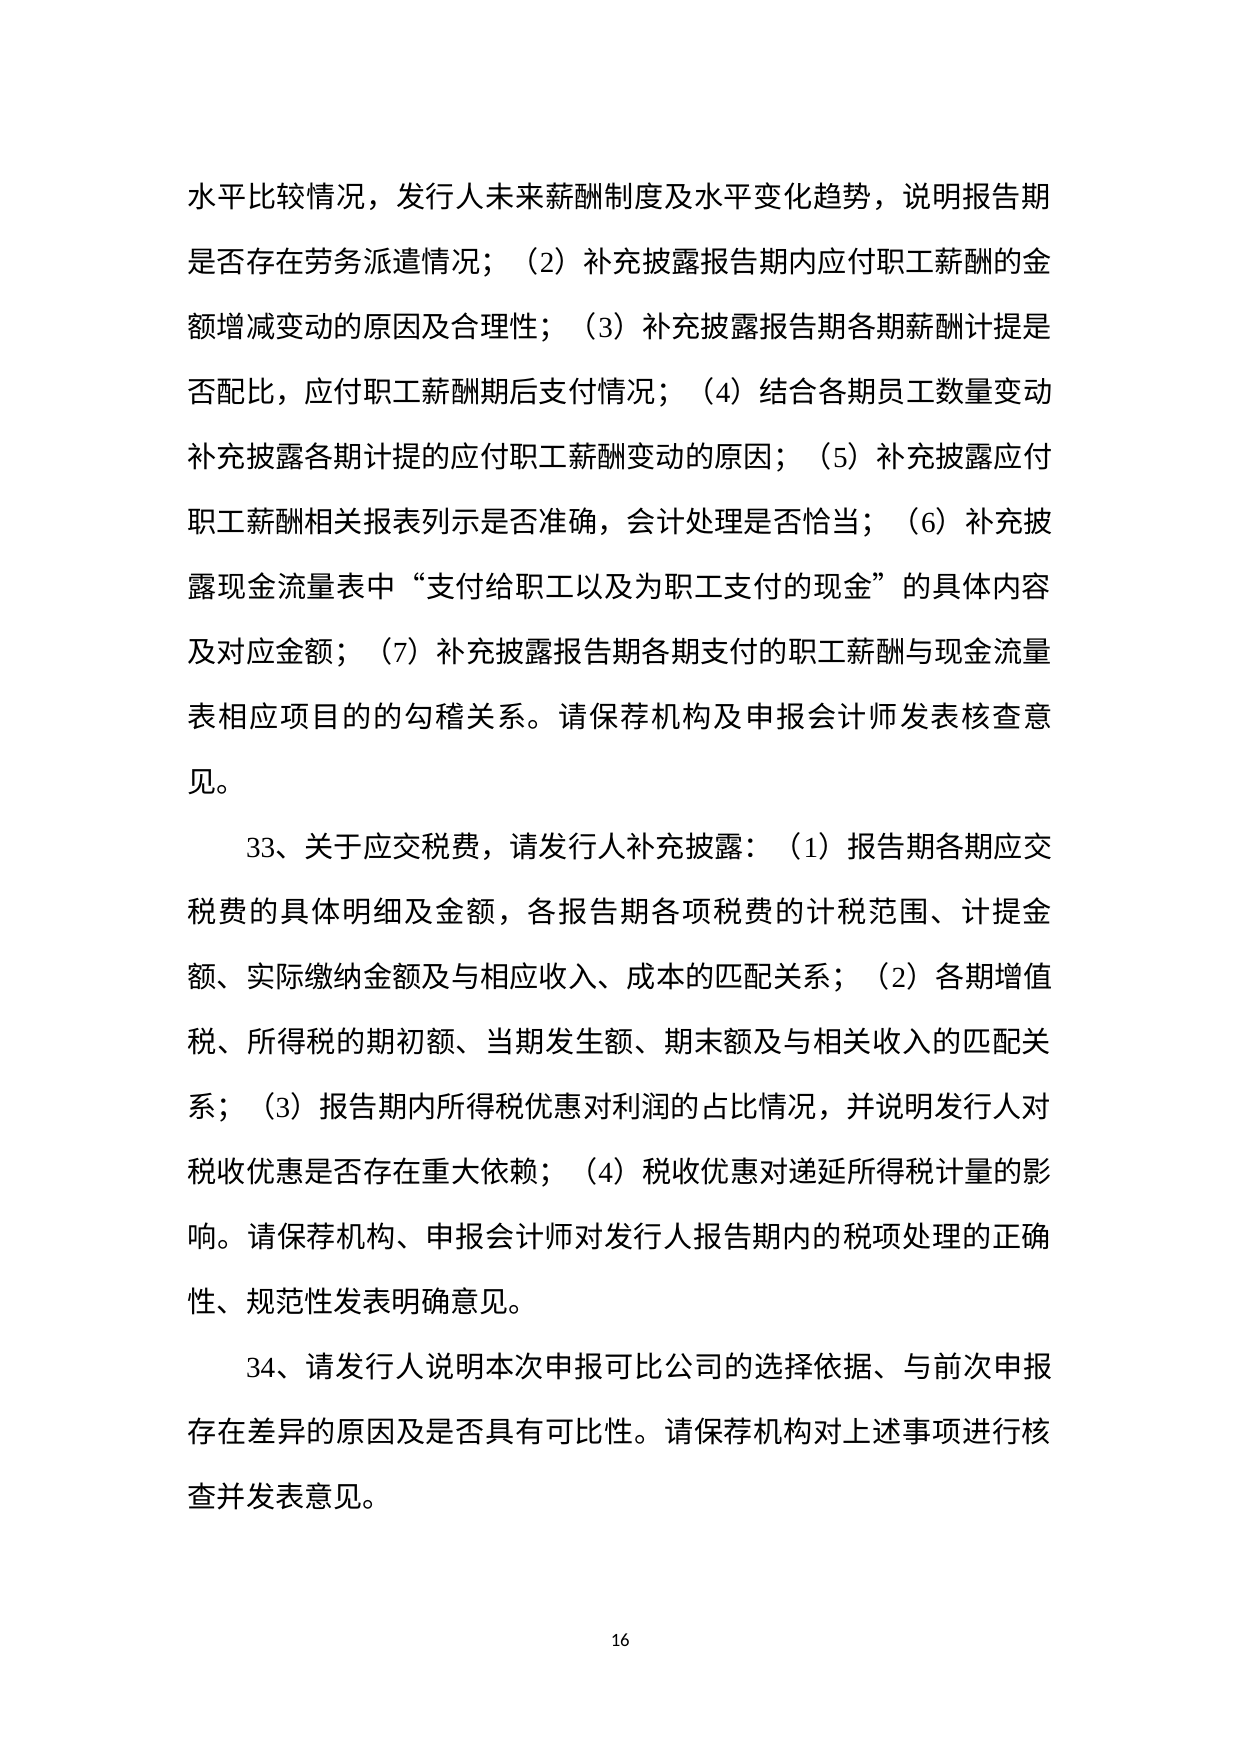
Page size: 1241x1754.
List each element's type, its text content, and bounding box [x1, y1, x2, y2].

list 33、关于应交税费，请发行人补充披露：（1）报告期各期应交税费的具体明细及金额，各报告期各项税费的计税范围、计提金额、实际缴纳金额及与相应收入、成本的匹配关系；（2）各期增值税、所得税的期初额、当期发生额、期末额及与相关收入的匹配关系；（3）报告期内所得税优惠对利润的占比情况，并说明发行人对税收优惠是否存在重大依赖；（4）税收优惠对递延所得税计量的影响。请保荐机构、申报会计师对发行人报告期内的税项处理的正确性、规范性发表明确意见。 [187, 812, 1053, 1332]
list 34、请发行人说明本次申报可比公司的选择依据、与前次申报存在差异的原因及是否具有可比性。请保荐机构对上述事项进行核查并发表意见。 [187, 1332, 1053, 1527]
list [187, 162, 1053, 812]
